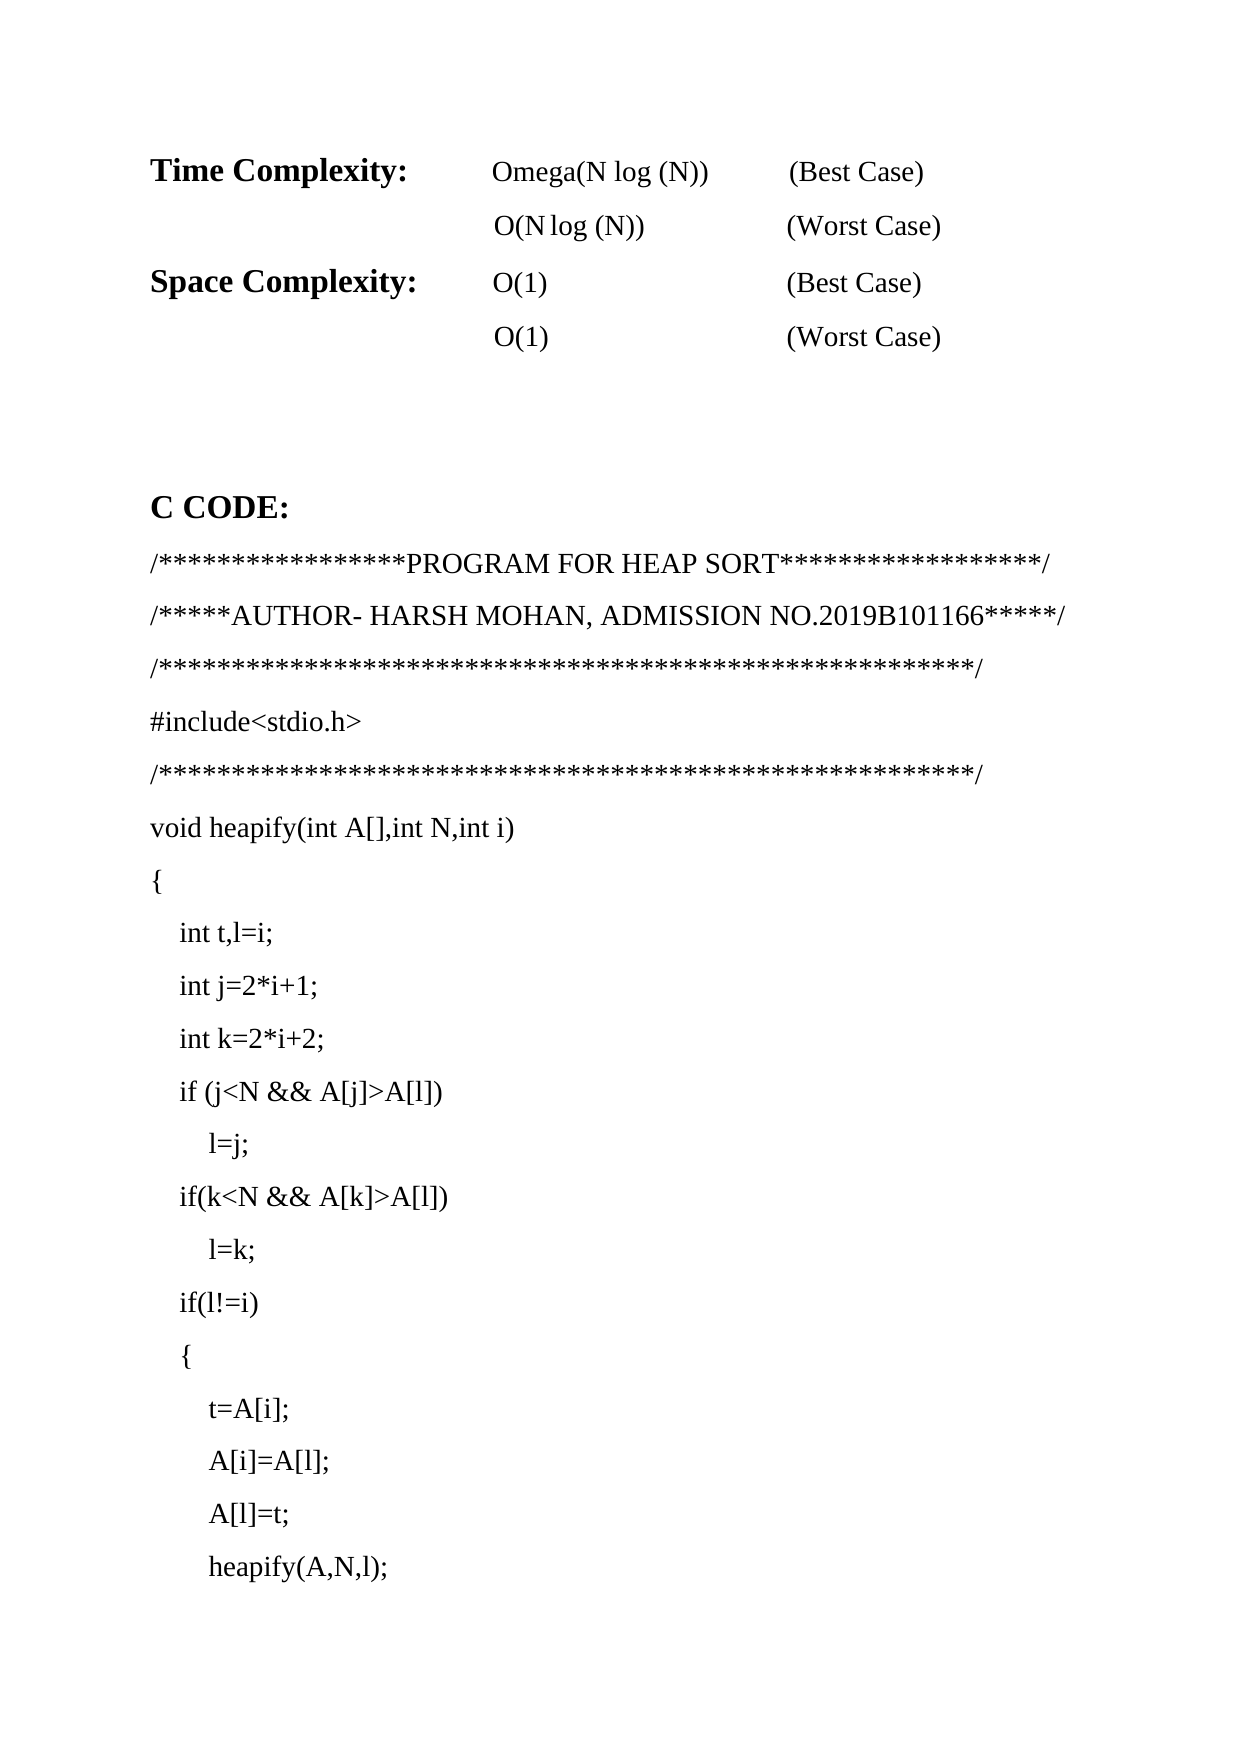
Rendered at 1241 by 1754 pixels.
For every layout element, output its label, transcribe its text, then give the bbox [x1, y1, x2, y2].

text /********************************************************/ [150, 651, 1090, 685]
text int t,l=i; [150, 915, 1090, 949]
text if(l!=i) [150, 1285, 1090, 1319]
text /********************************************************/ [150, 757, 1090, 791]
text A[l]=t; [150, 1496, 1090, 1530]
text { [150, 863, 1090, 896]
text /*****AUTHOR- HARSH MOHAN, ADMISSION NO.2019B101166*****/ [150, 598, 1090, 632]
text t=A[i]; [150, 1391, 1090, 1424]
text Time Complexity: Omega(N log (N)) (Best Case) [150, 150, 1090, 188]
text O(1) (Worst Case) [150, 319, 1090, 352]
text l=j; [150, 1127, 1090, 1160]
text heapify(A,N,l); [150, 1549, 1090, 1583]
text void heapify(int A[],int N,int i) [150, 810, 1090, 843]
text #include<stdio.h> [150, 704, 1090, 738]
text Space Complexity: O(1) (Best Case) [150, 261, 1090, 299]
text C CODE: [150, 488, 1090, 526]
text { [150, 1338, 1090, 1371]
text if (j<N && A[j]>A[l]) [150, 1074, 1090, 1107]
text if(k<N && A[k]>A[l]) [150, 1179, 1090, 1213]
text /*****************PROGRAM FOR HEAP SORT******************/ [150, 546, 1090, 579]
text A[i]=A[l]; [150, 1443, 1090, 1477]
text O(N log (N)) (Worst Case) [150, 208, 1090, 242]
text int k=2*i+2; [150, 1021, 1090, 1054]
text int j=2*i+1; [150, 968, 1090, 1002]
text l=k; [150, 1232, 1090, 1266]
